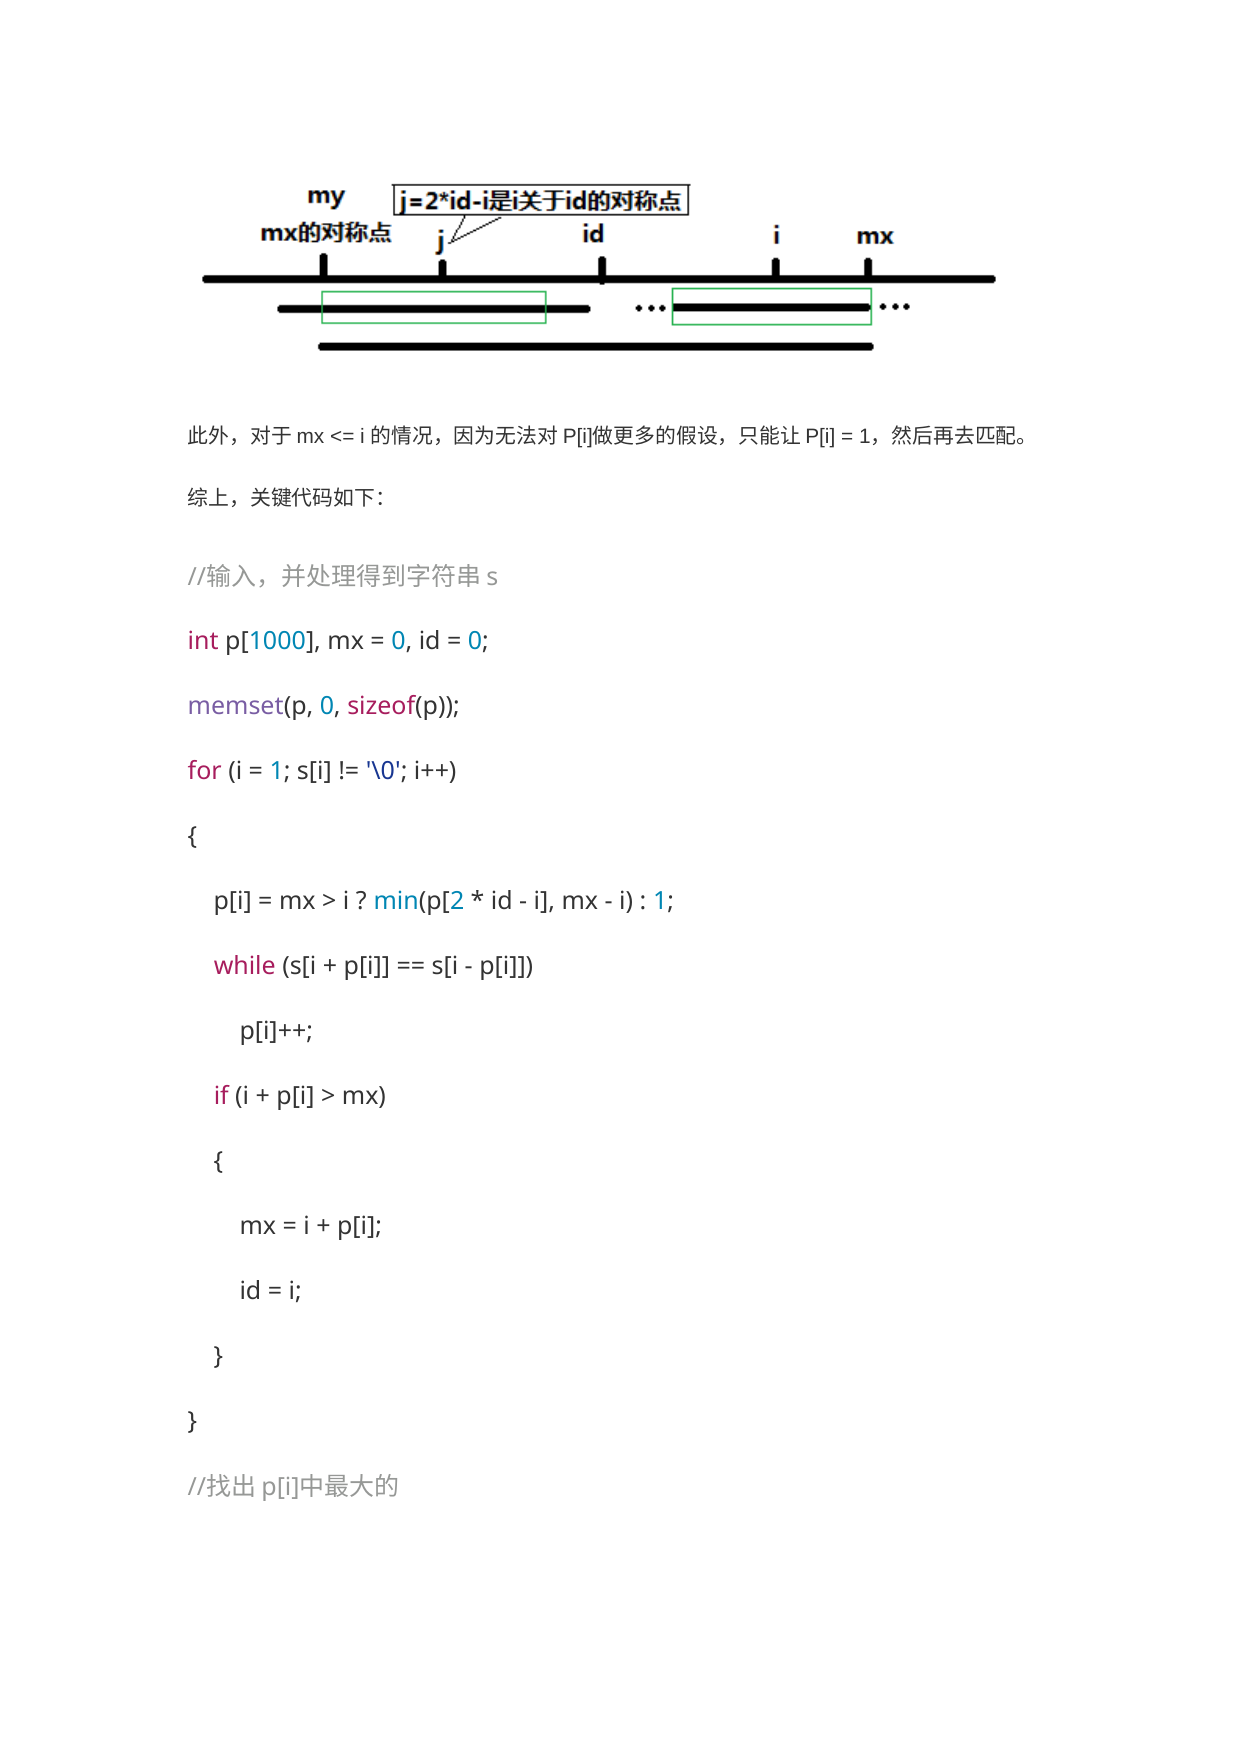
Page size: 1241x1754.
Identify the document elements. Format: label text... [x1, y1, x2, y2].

text for (i = 1; s[i] != '\0'; i++) [187, 737, 1053, 802]
text } [187, 1322, 1053, 1387]
text mx = i + p[i]; [187, 1192, 1053, 1257]
text while (s[i + p[i]] == s[i - p[i]]) [187, 932, 1053, 997]
text { [187, 1127, 1053, 1192]
text 综上，关键代码如下： [187, 480, 1053, 513]
text //输入，并处理得到字符串s [187, 542, 1053, 607]
text p[i]++; [187, 997, 1053, 1062]
text 此外，对于 mx <= i 的情况，因为无法对 P[i]做更多的假设，只能让P[i] = 1，然后再去匹配。 [187, 419, 1053, 451]
text memset(p, 0, sizeof(p)); [187, 672, 1053, 737]
picture [187, 175, 1010, 376]
text { [187, 802, 1053, 867]
text //找出p[i]中最大的 [187, 1452, 1053, 1517]
text } [187, 1387, 1053, 1452]
text if (i + p[i] > mx) [187, 1062, 1053, 1127]
text id = i; [187, 1257, 1053, 1322]
text int p[1000], mx = 0, id = 0; [187, 607, 1053, 672]
text p[i] = mx > i ? min(p[2 * id - i], mx - i) : 1; [187, 867, 1053, 932]
